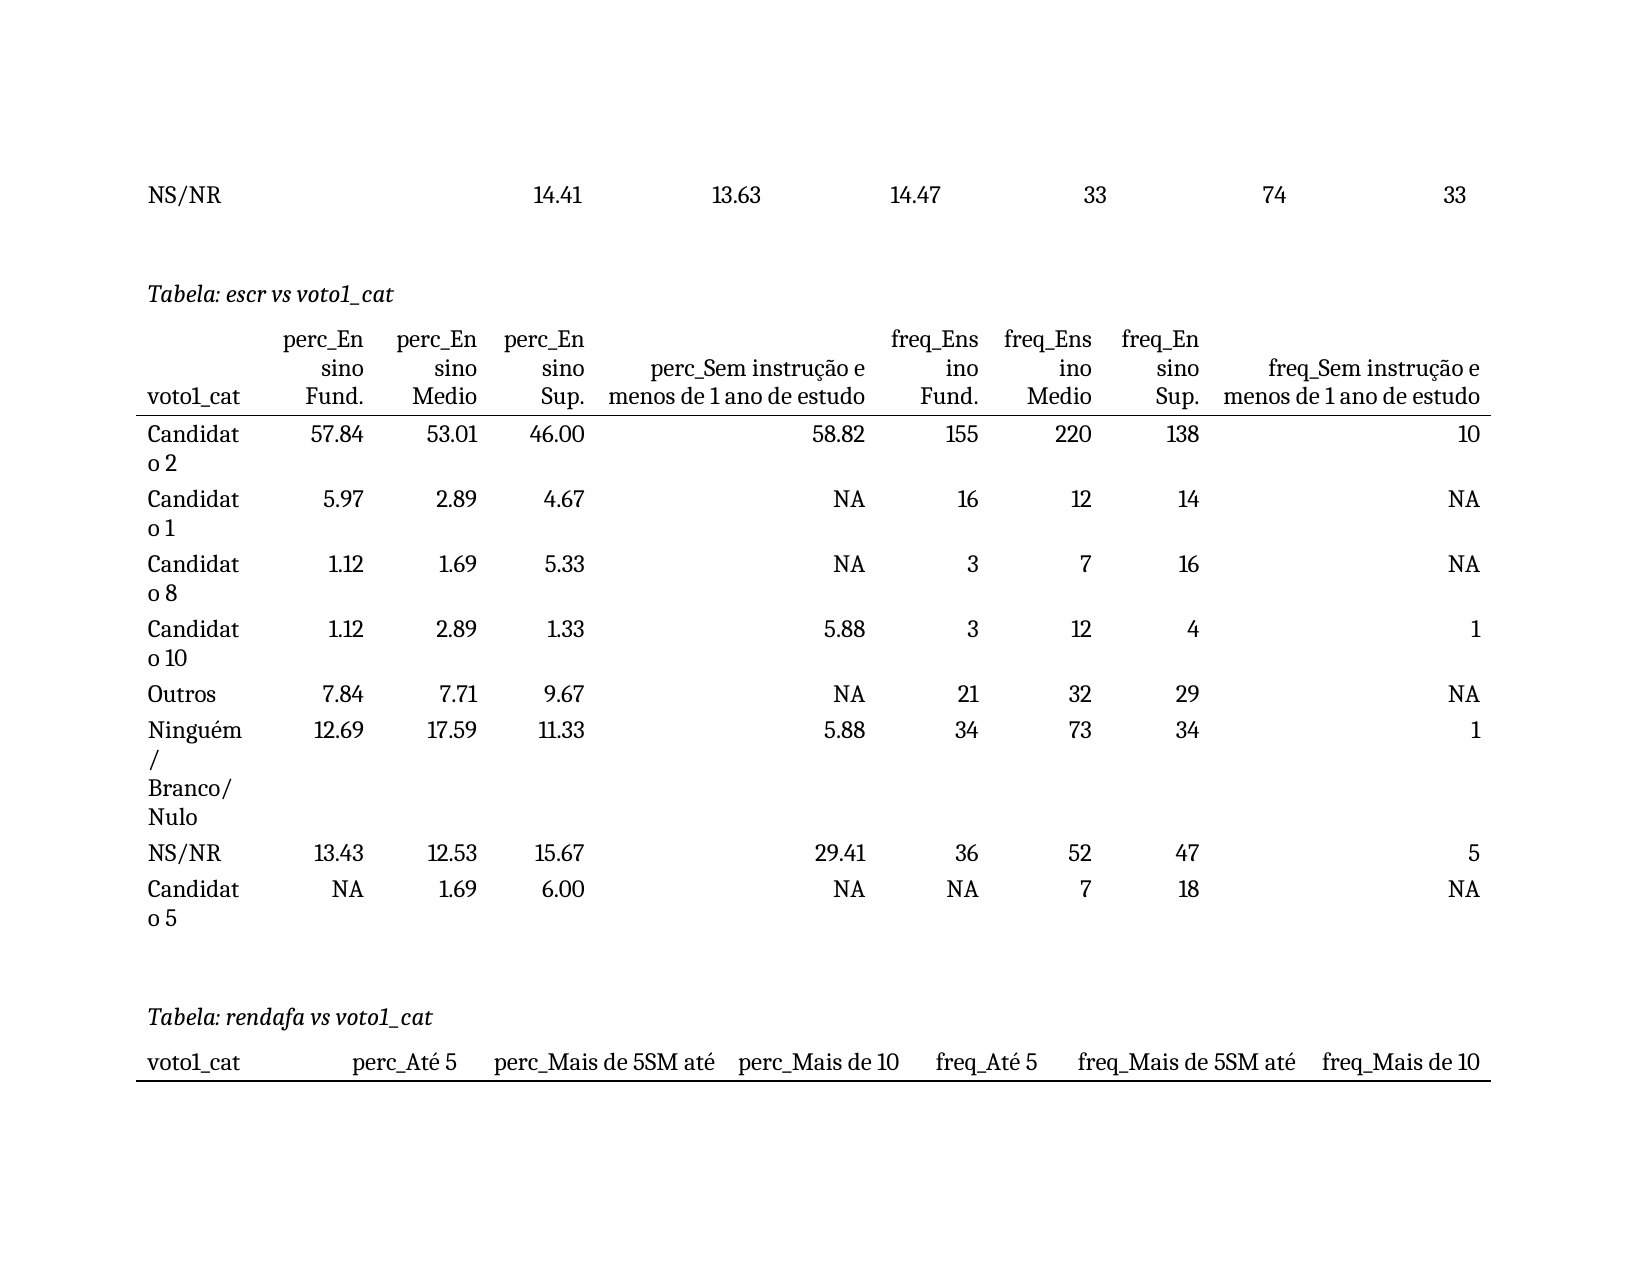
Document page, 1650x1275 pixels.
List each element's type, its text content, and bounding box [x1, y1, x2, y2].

table_cell 34 [1103, 713, 1211, 835]
table_cell 12.53 [375, 835, 488, 871]
table_cell 7 [990, 871, 1103, 936]
table_cell NA [596, 676, 876, 712]
table_cell 73 [990, 713, 1103, 835]
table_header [468, 1044, 726, 1080]
table_cell 29 [1103, 676, 1211, 712]
table_cell 5.97 [262, 481, 375, 546]
table_cell 47 [1103, 835, 1211, 871]
table_cell 34 [876, 713, 990, 835]
table_cell NS/NR [136, 177, 427, 213]
table_cell 7 [990, 546, 1103, 611]
table_cell NA [1211, 481, 1491, 546]
table_cell NA [596, 871, 876, 936]
table_cell 14.41 [427, 177, 593, 213]
table_cell 6.00 [488, 871, 596, 936]
table_header perc_Até 5 SM [330, 1044, 468, 1080]
table_cell 7.84 [262, 676, 375, 712]
table_cell NA [1211, 546, 1491, 611]
table_cell Ninguém/Branco/Nulo [136, 713, 262, 835]
table_cell Candidato 2 [136, 416, 262, 481]
table_header perc_Mais de 10 SM [726, 1044, 910, 1080]
table_cell 9.67 [488, 676, 596, 712]
table_cell 53.01 [375, 416, 488, 481]
table_cell Candidato 1 [136, 481, 262, 546]
table_cell 3 [876, 546, 990, 611]
table_header freq_Ensino Fund. [876, 321, 990, 415]
table_cell NS/NR [136, 835, 262, 871]
table_cell Candidato 5 [136, 871, 262, 936]
table_cell 138 [1103, 416, 1211, 481]
table_cell 16 [1103, 546, 1211, 611]
table_cell 18 [1103, 871, 1211, 936]
table_cell 7.71 [375, 676, 488, 712]
table_cell 4.67 [488, 481, 596, 546]
text Tabela: escr vs voto1_cat [148, 280, 1502, 308]
table_cell 220 [990, 416, 1103, 481]
table_cell 12.69 [262, 713, 375, 835]
table_header perc_Sem instrução e menos de 1 ano de estudo [596, 321, 876, 415]
table_cell 5.88 [596, 713, 876, 835]
table_header freq_Até 5 SM [910, 1044, 1049, 1080]
table_cell 1.33 [488, 611, 596, 676]
table_cell NA [1211, 676, 1491, 712]
table_cell 1 [1211, 611, 1491, 676]
text Tabela: rendafa vs voto1_cat [148, 1002, 1502, 1031]
table_cell 1 [1211, 713, 1491, 835]
table_header freq_Ensino Medio [990, 321, 1103, 415]
table_cell 3 [876, 611, 990, 676]
table_cell 1.12 [262, 611, 375, 676]
table_cell NA [262, 871, 375, 936]
table_cell 17.59 [375, 713, 488, 835]
table_cell Outros [136, 676, 262, 712]
table_cell 5.88 [596, 611, 876, 676]
table_cell 4 [1103, 611, 1211, 676]
table_header voto1_cat [136, 1044, 330, 1080]
table_cell 14.47 [772, 177, 952, 213]
table_cell NA [596, 546, 876, 611]
table_header perc_Ensino Medio [375, 321, 488, 415]
table_cell NA [876, 871, 990, 936]
table_cell 33 [1298, 177, 1477, 213]
table_cell 58.82 [596, 416, 876, 481]
table_header voto1_cat [136, 321, 262, 415]
table_cell 46.00 [488, 416, 596, 481]
table_header freq_Mais de 10 SM [1307, 1044, 1491, 1080]
table_cell NA [596, 481, 876, 546]
table_cell 5 [1211, 835, 1491, 871]
table_cell 32 [990, 676, 1103, 712]
table_header perc_Ensino Sup. [488, 321, 596, 415]
table_cell 2.89 [375, 481, 488, 546]
table_cell Candidato 8 [136, 546, 262, 611]
table_cell 52 [990, 835, 1103, 871]
table_cell 13.63 [593, 177, 772, 213]
table_cell 16 [876, 481, 990, 546]
table_cell 1.69 [375, 546, 488, 611]
table_cell 12 [990, 481, 1103, 546]
table_cell 15.67 [488, 835, 596, 871]
table_cell 74 [1118, 177, 1298, 213]
table_cell 2.89 [375, 611, 488, 676]
table_cell 57.84 [262, 416, 375, 481]
table_cell 1.12 [262, 546, 375, 611]
table_cell 21 [876, 676, 990, 712]
table_cell Candidato 10 [136, 611, 262, 676]
table_cell 14 [1103, 481, 1211, 546]
table_cell 13.43 [262, 835, 375, 871]
table_cell 1.69 [375, 871, 488, 936]
table_cell 155 [876, 416, 990, 481]
table_header perc_Ensino Fund. [262, 321, 375, 415]
table_cell NA [1211, 871, 1491, 936]
table_cell 10 [1211, 416, 1491, 481]
table_cell 5.33 [488, 546, 596, 611]
table_header freq_Sem instrução e menos de 1 ano de estudo [1211, 321, 1491, 415]
table_header freq_Ensino Sup. [1103, 321, 1211, 415]
table_cell 12 [990, 611, 1103, 676]
table_cell 33 [952, 177, 1118, 213]
table_cell 29.41 [596, 835, 876, 871]
table_cell 36 [876, 835, 990, 871]
table_cell 11.33 [488, 713, 596, 835]
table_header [1049, 1044, 1307, 1080]
